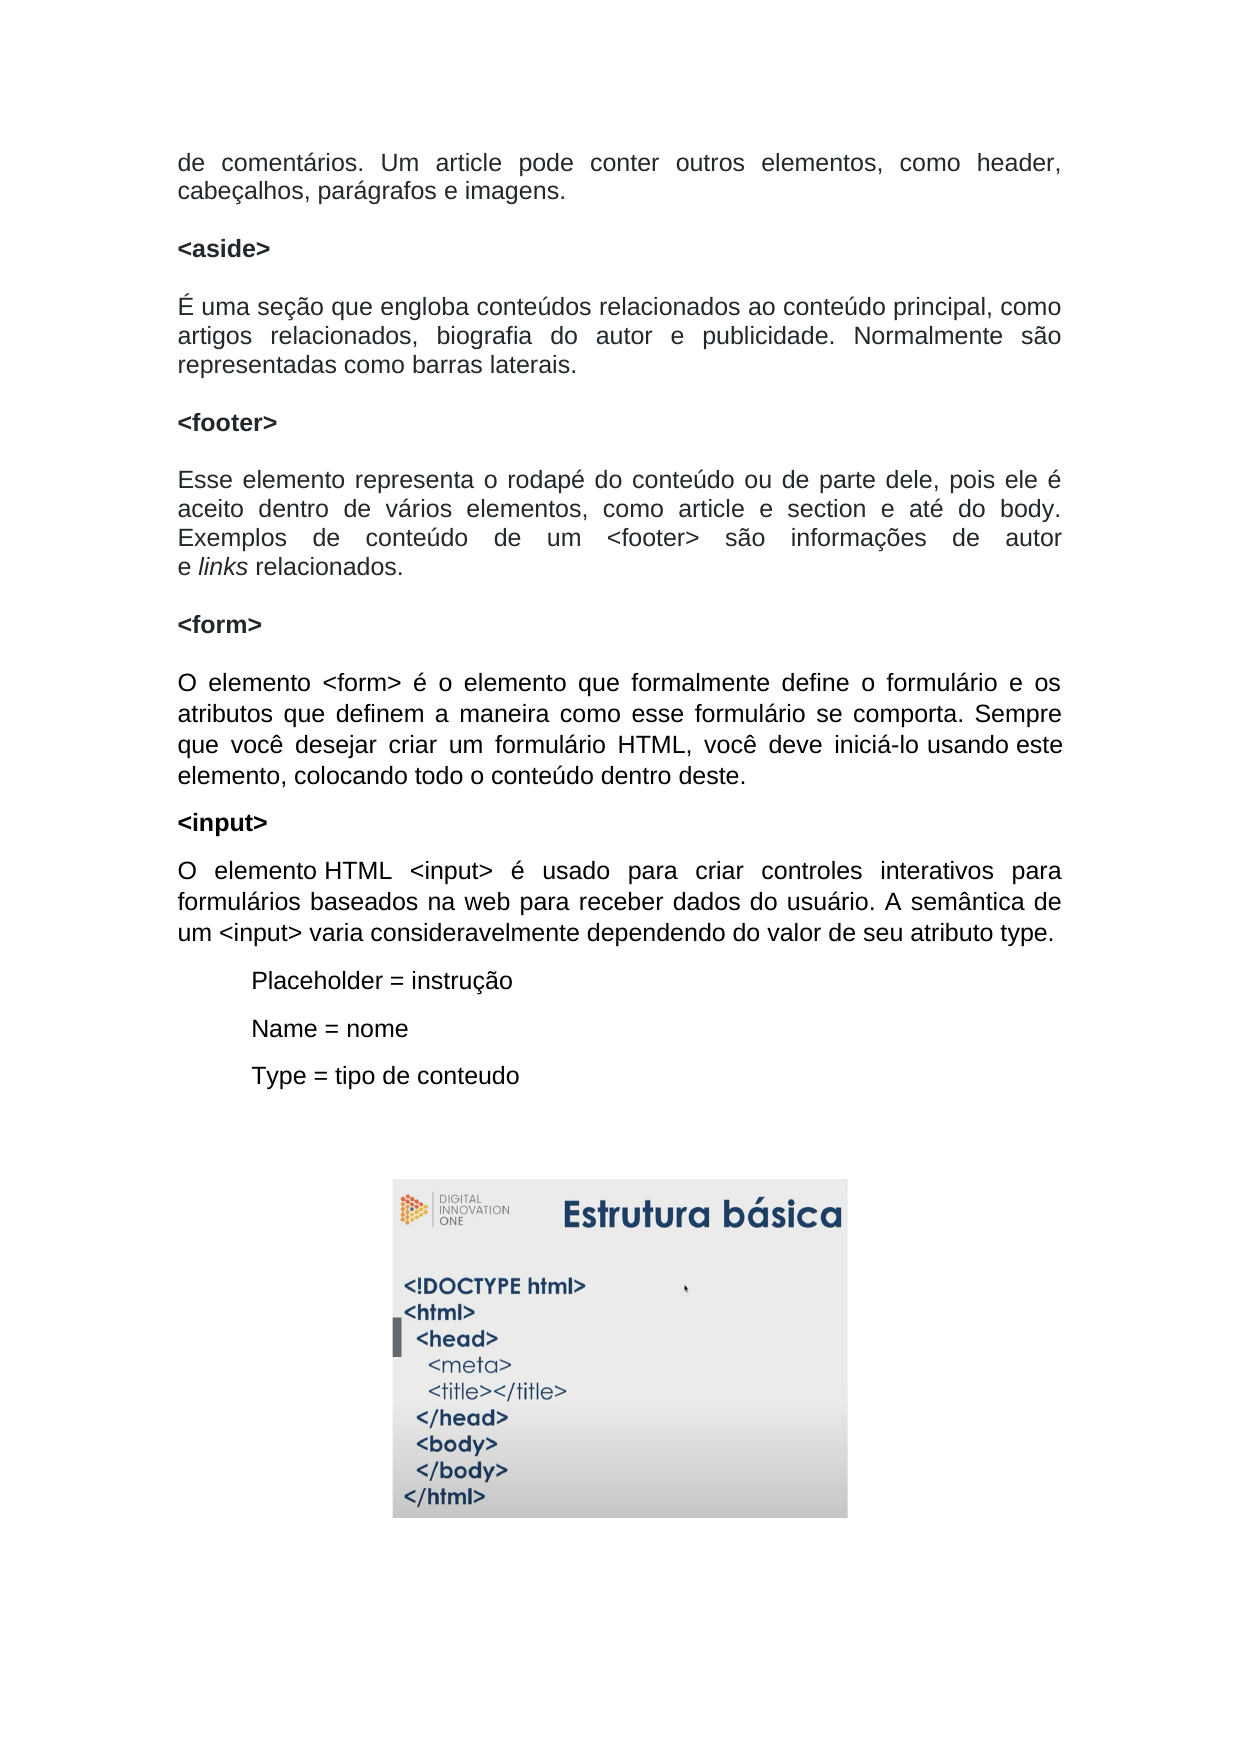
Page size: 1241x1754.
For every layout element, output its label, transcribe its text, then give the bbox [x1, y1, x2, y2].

picture [392, 1179, 848, 1518]
text <input> [177, 808, 1063, 837]
text Esse elemento representa o rodapé do conteúdo ou de parte dele, pois ele é aceito dentro de vários elementos, como article e section e até do body. Exemplos de conteúdo de um <footer> são informações de autor e links relacionados. [177, 466, 1063, 581]
text Type = tipo de conteudo [177, 1061, 1063, 1090]
text O elemento HTML <input> é usado para criar controles interativos para formulários baseados na web para receber dados do usuário. A semântica de um <input> varia consideravelmente dependendo do valor de seu atributo type. [177, 856, 1063, 947]
text <form> [177, 610, 1063, 638]
text Name = nome [177, 1014, 1063, 1042]
text <aside> [177, 234, 1063, 263]
text O elemento <form> é o elemento que formalmente define o formulário e os atributos que definem a maneira como esse formulário se comporta. Sempre que você desejar criar um formulário HTML, você deve iniciá-lo usando este elemento, colocando todo o conteúdo dentro deste. [177, 668, 1063, 789]
text <footer> [177, 408, 1063, 436]
text Placeholder = instrução [177, 966, 1063, 995]
text É uma seção que engloba conteúdos relacionados ao conteúdo principal, como artigos relacionados, biografia do autor e publicidade. Normalmente são representadas como barras laterais. [177, 292, 1063, 378]
